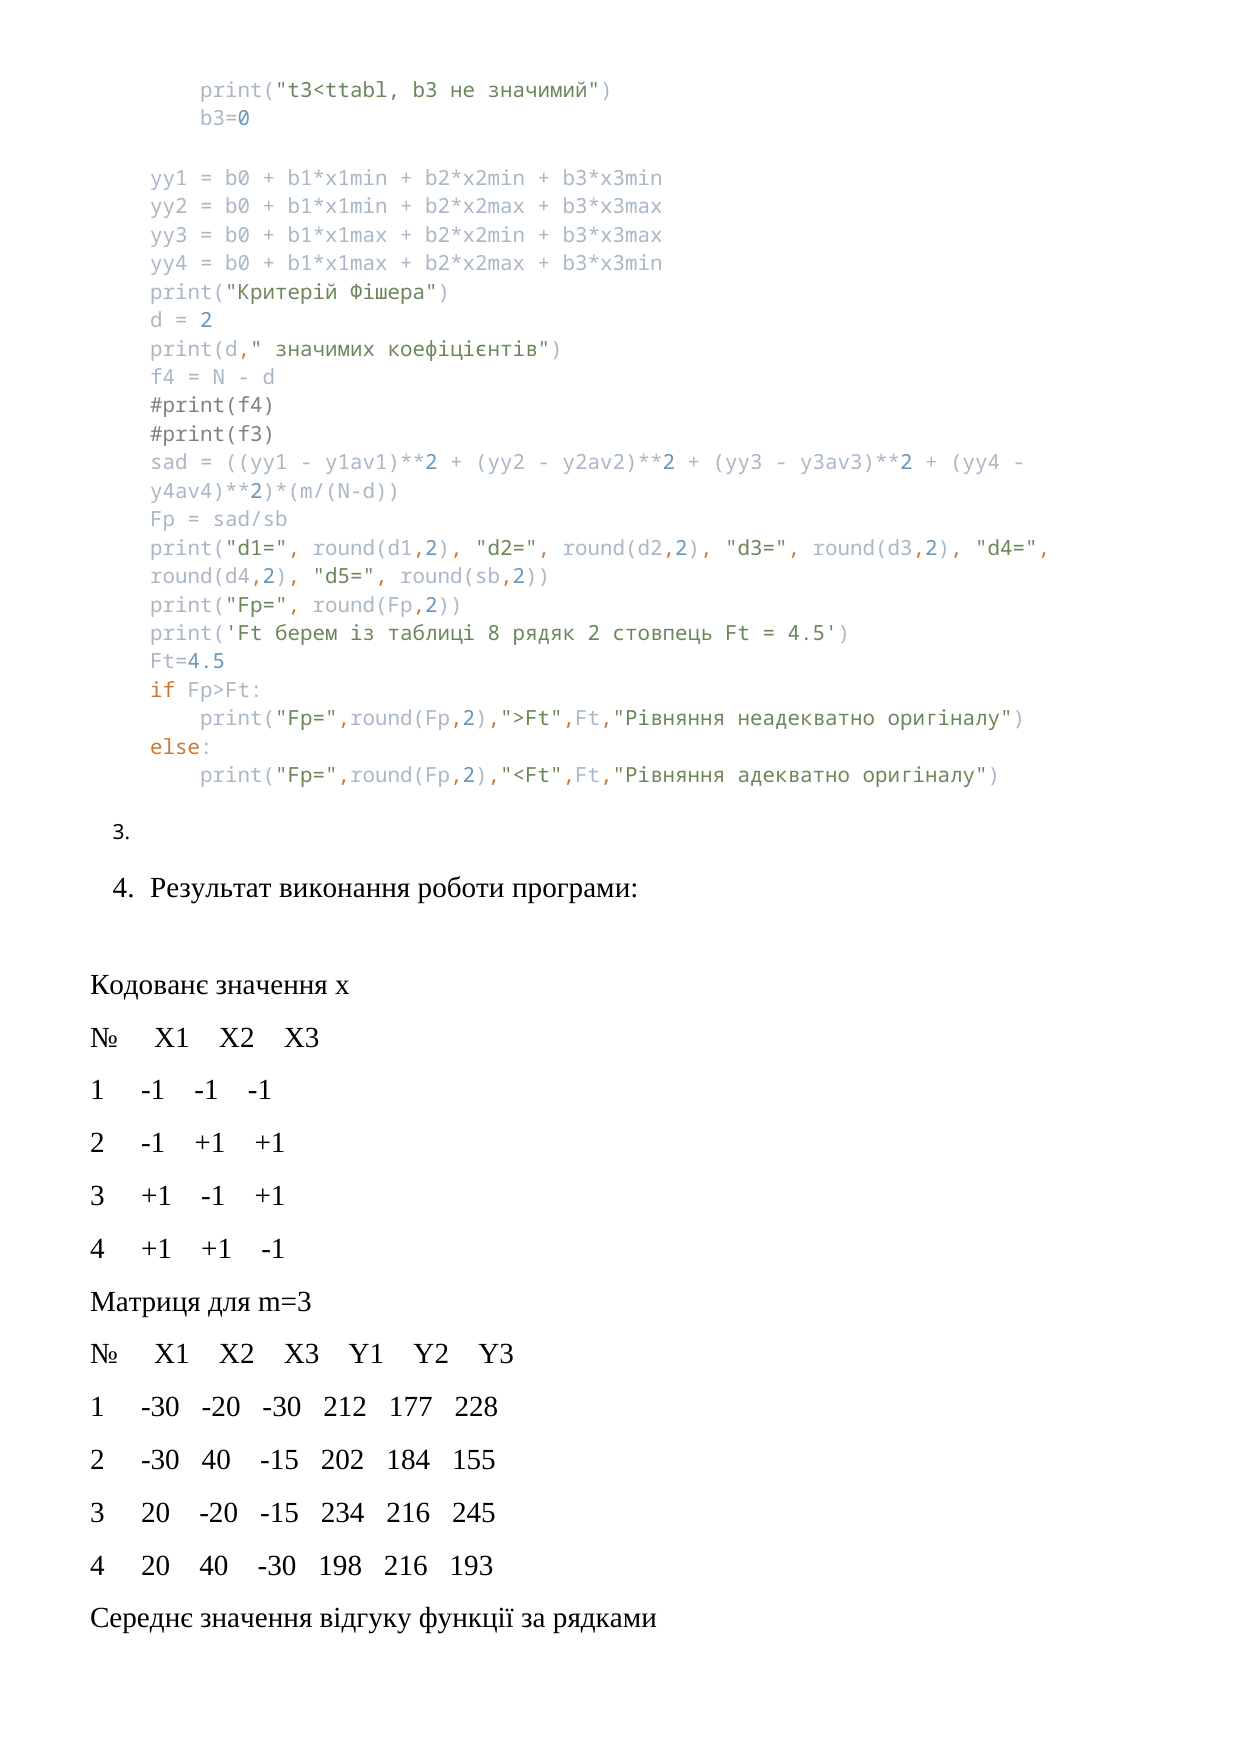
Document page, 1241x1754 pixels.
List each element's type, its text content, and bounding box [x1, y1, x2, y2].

text 4 +1 +1 -1 [90, 1231, 1165, 1264]
text 4 20 40 -30 198 216 193 [90, 1548, 1165, 1581]
text Матриця для m=3 [90, 1284, 1165, 1317]
text 1 -30 -20 -30 212 177 228 [90, 1389, 1165, 1423]
text 3 +1 -1 +1 [90, 1178, 1165, 1212]
text № X1 X2 X3 [90, 1020, 1165, 1053]
text 3 20 -20 -15 234 216 245 [90, 1495, 1165, 1528]
text 2 -30 40 -15 202 184 155 [90, 1442, 1165, 1476]
text Кодованє значення x [90, 967, 1165, 1000]
text Середнє значення відгуку функції за рядками [90, 1601, 1165, 1634]
text 1 -1 -1 -1 [90, 1072, 1165, 1106]
text 2 -1 +1 +1 [90, 1125, 1165, 1159]
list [112, 75, 1165, 817]
list Результат виконання роботи програми: [112, 870, 1165, 904]
text № X1 X2 X3 Y1 Y2 Y3 [90, 1337, 1165, 1370]
